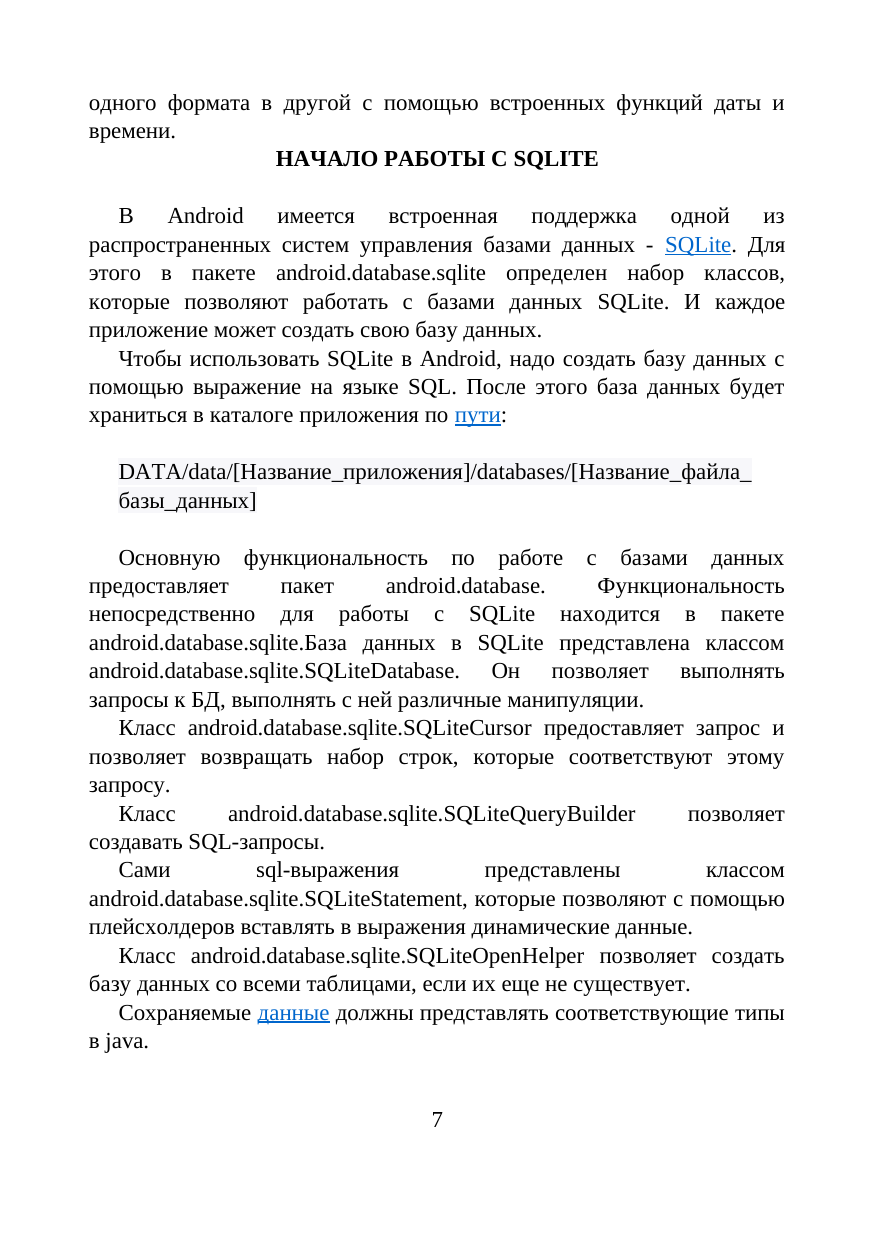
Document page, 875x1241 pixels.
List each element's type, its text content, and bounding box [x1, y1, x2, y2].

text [89, 89, 785, 143]
text Класс android.database.sqlite.SQLiteOpenHelper позволяет создать базу данных со всеми таблицами, если их еще не существует. [89, 942, 785, 997]
text Класс android.database.sqlite.SQLiteCursor предоставляет запрос и позволяет возвращать набор строк, которые соответствуют этому запросу. [89, 714, 785, 797]
text Основную функциональность по работе с базами данных предоставляет пакет android.database. Функциональность непосредственно для работы с SQLite находится в пакете android.database.sqlite.База данных в SQLite представлена классом android.database.sqlite.SQLiteDatabase. Он позволяет выполнять запросы к БД, выполнять с ней различные манипуляции. [89, 544, 785, 712]
text НАЧАЛО РАБОТЫ С SQLITE [89, 146, 785, 172]
text Сохраняемые данные должны представлять соответствующие типы в java. [89, 999, 785, 1053]
text Класс android.database.sqlite.SQLiteQueryBuilder позволяет создавать SQL-запросы. [89, 799, 785, 854]
text Сами sql-выражения представлены классом android.database.sqlite.SQLiteStatement, которые позволяют с помощью плейсхолдеров вставлять в выражения динамические данные. [89, 856, 785, 940]
text DATA/data/[Название_приложения]/databases/[Название_файла_ базы_данных] [118, 458, 785, 513]
text Чтобы использовать SQLite в Android, надо создать базу данных с помощью выражение на языке SQL. После этого база данных будет храниться в каталоге приложения по пути: [89, 344, 785, 428]
text В Android имеется встроенная поддержка одной из распространенных систем управления базами данных - SQLite. Для этого в пакете android.database.sqlite определен набор классов, которые позволяют работать с базами данных SQLite. И каждое приложение может создать свою базу данных. [89, 202, 785, 342]
